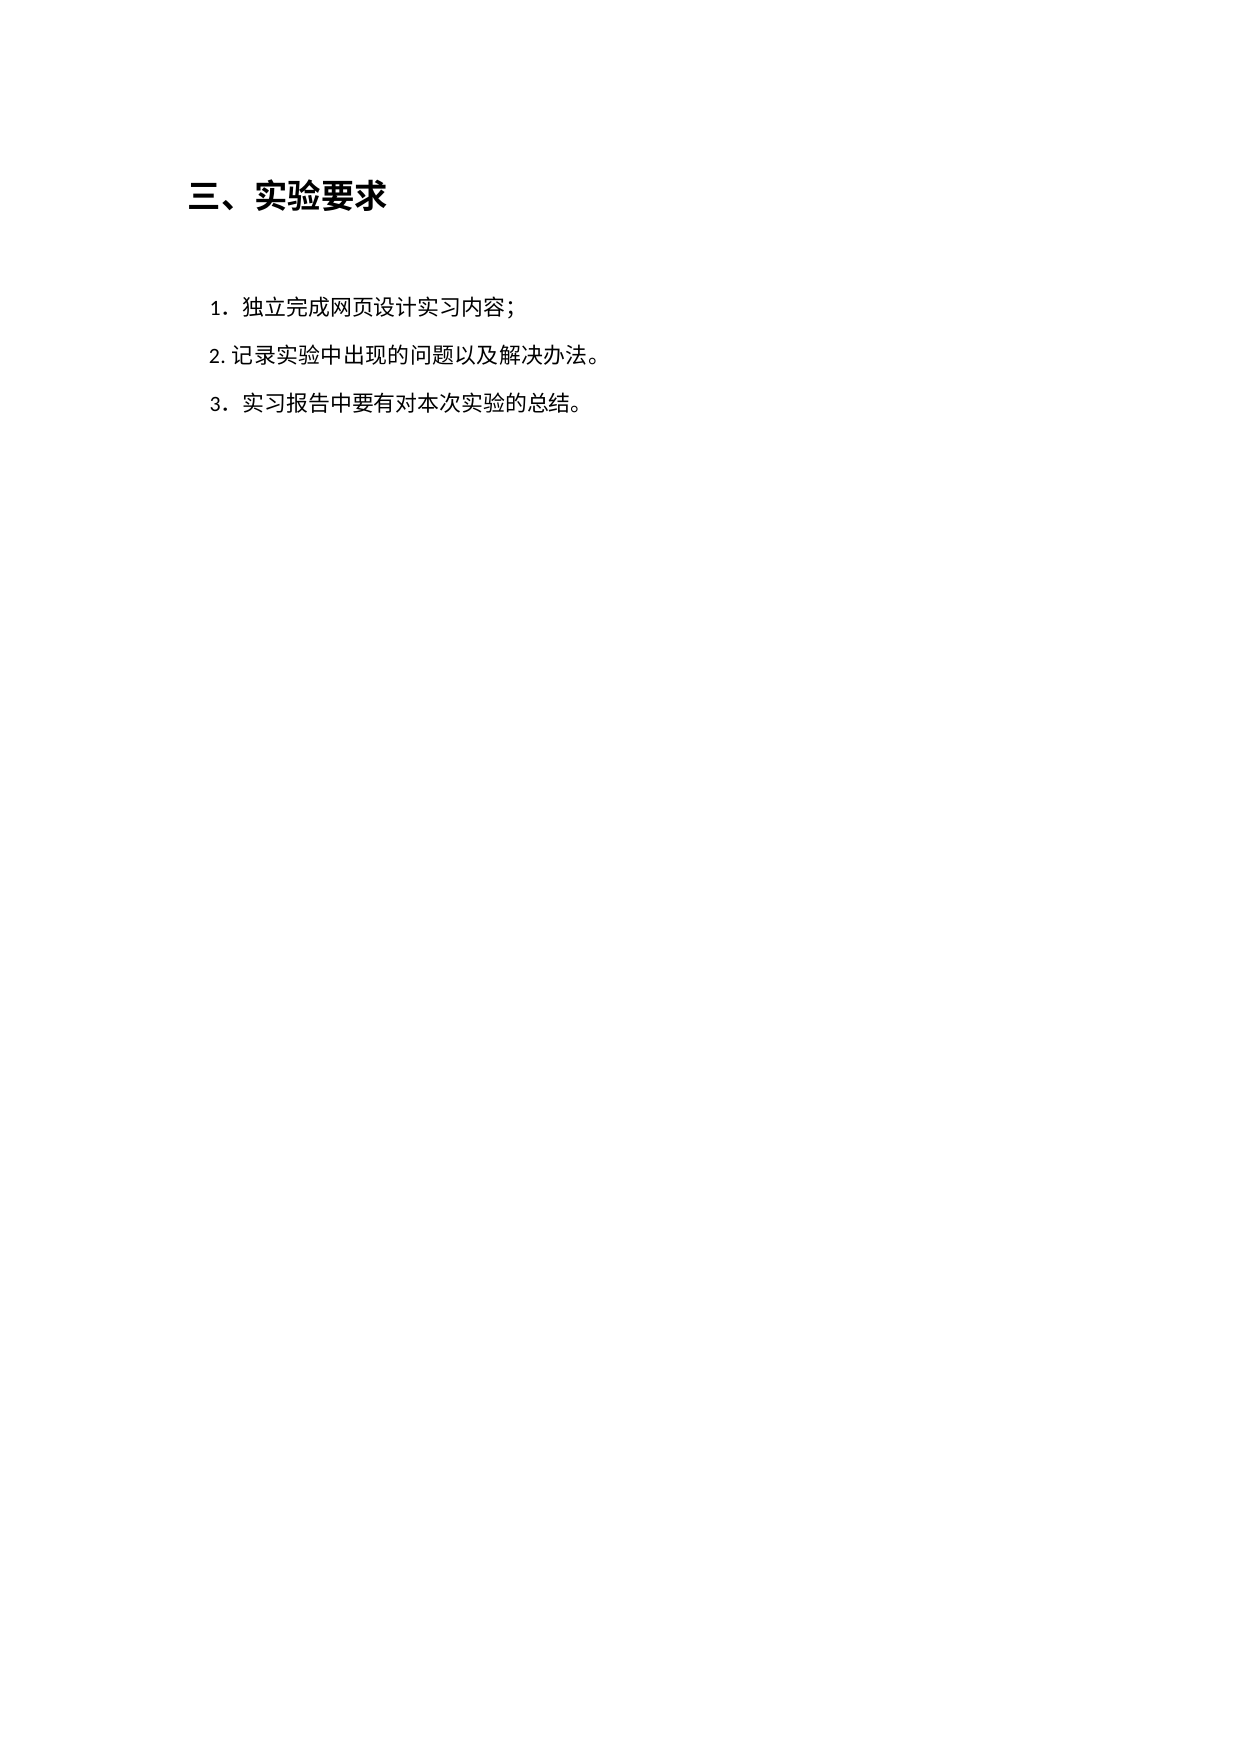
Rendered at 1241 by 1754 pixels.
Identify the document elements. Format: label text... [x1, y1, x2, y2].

text 1．独立完成网页设计实习内容； [209, 289, 1053, 322]
text 2. 记录实验中出现的问题以及解决办法。 [209, 337, 1053, 370]
text 三、实验要求 [187, 162, 1053, 227]
text 3．实习报告中要有对本次实验的总结。 [209, 386, 1053, 418]
